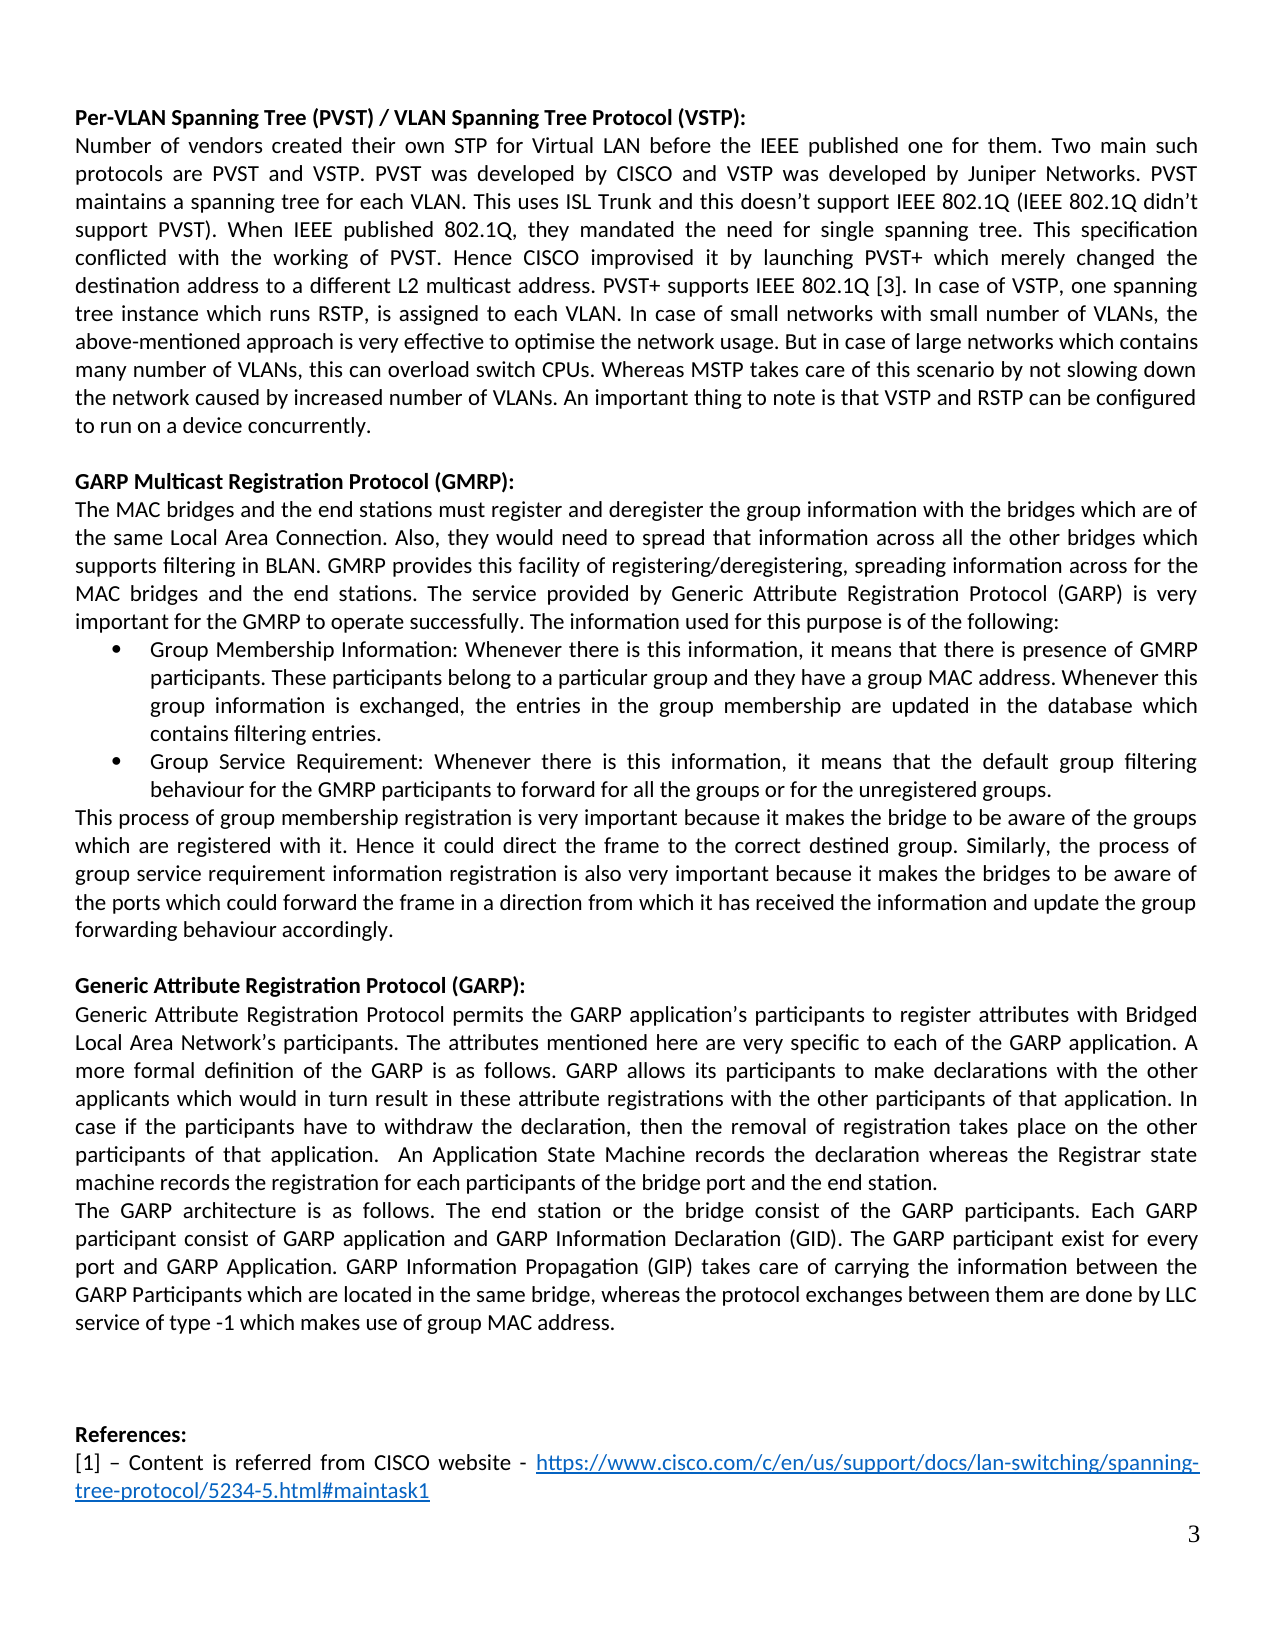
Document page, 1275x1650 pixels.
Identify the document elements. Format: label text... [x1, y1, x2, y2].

list Group Service Requirement: Whenever there is this information, it means that the default group filtering behaviour for the GMRP participants to forward for all the groups or for the unregistered groups. [112, 747, 1200, 803]
text Number of vendors created their own STP for Virtual LAN before the IEEE published one for them. Two main such protocols are PVST and VSTP. PVST was developed by CISCO and VSTP was developed by Juniper Networks. PVST maintains a spanning tree for each VLAN. This uses ISL Trunk and this doesn’t support IEEE 802.1Q (IEEE 802.1Q didn’t support PVST). When IEEE published 802.1Q, they mandated the need for single spanning tree. This specification conflicted with the working of PVST. Hence CISCO improvised it by launching PVST+ which merely changed the destination address to a different L2 multicast address. PVST+ supports IEEE 802.1Q [3]. In case of VSTP, one spanning tree instance which runs RSTP, is assigned to each VLAN. In case of small networks with small number of VLANs, the above-mentioned approach is very effective to optimise the network usage. But in case of large networks which contains many number of VLANs, this can overload switch CPUs. Whereas MSTP takes care of this scenario by not slowing down the network caused by increased number of VLANs. An important thing to note is that VSTP and RSTP can be configured to run on a device concurrently. [75, 131, 1200, 439]
text [1] – Content is referred from CISCO website - https://www.cisco.com/c/en/us/support/docs/lan-switching/spanning-tree-protocol/5234-5.html#maintask1 [75, 1448, 1200, 1504]
text The GARP architecture is as follows. The end station or the bridge consist of the GARP participants. Each GARP participant consist of GARP application and GARP Information Declaration (GID). The GARP participant exist for every port and GARP Application. GARP Information Propagation (GIP) takes care of carrying the information between the GARP Participants which are located in the same bridge, whereas the protocol exchanges between them are done by LLC service of type -1 which makes use of group MAC address. [75, 1196, 1200, 1336]
text The MAC bridges and the end stations must register and deregister the group information with the bridges which are of the same Local Area Connection. Also, they would need to spread that information across all the other bridges which supports filtering in BLAN. GMRP provides this facility of registering/deregistering, spreading information across for the MAC bridges and the end stations. The service provided by Generic Attribute Registration Protocol (GARP) is very important for the GMRP to operate successfully. The information used for this purpose is of the following: [75, 495, 1200, 635]
text References: [75, 1420, 1200, 1448]
text Generic Attribute Registration Protocol (GARP): [75, 972, 1200, 1000]
text GARP Multicast Registration Protocol (GMRP): [75, 467, 1200, 495]
text Per-VLAN Spanning Tree (PVST) / VLAN Spanning Tree Protocol (VSTP): [75, 103, 1200, 131]
list Group Membership Information: Whenever there is this information, it means that there is presence of GMRP participants. These participants belong to a particular group and they have a group MAC address. Whenever this group information is exchanged, the entries in the group membership are updated in the database which contains filtering entries. [112, 635, 1200, 747]
text This process of group membership registration is very important because it makes the bridge to be aware of the groups which are registered with it. Hence it could direct the frame to the correct destined group. Similarly, the process of group service requirement information registration is also very important because it makes the bridges to be aware of the ports which could forward the frame in a direction from which it has received the information and update the group forwarding behaviour accordingly. [75, 803, 1200, 944]
text Generic Attribute Registration Protocol permits the GARP application’s participants to register attributes with Bridged Local Area Network’s participants. The attributes mentioned here are very specific to each of the GARP application. A more formal definition of the GARP is as follows. GARP allows its participants to make declarations with the other applicants which would in turn result in these attribute registrations with the other participants of that application. In case if the participants have to withdraw the declaration, then the removal of registration takes place on the other participants of that application. An Application State Machine records the declaration whereas the Registrar state machine records the registration for each participants of the bridge port and the end station. [75, 1000, 1200, 1196]
